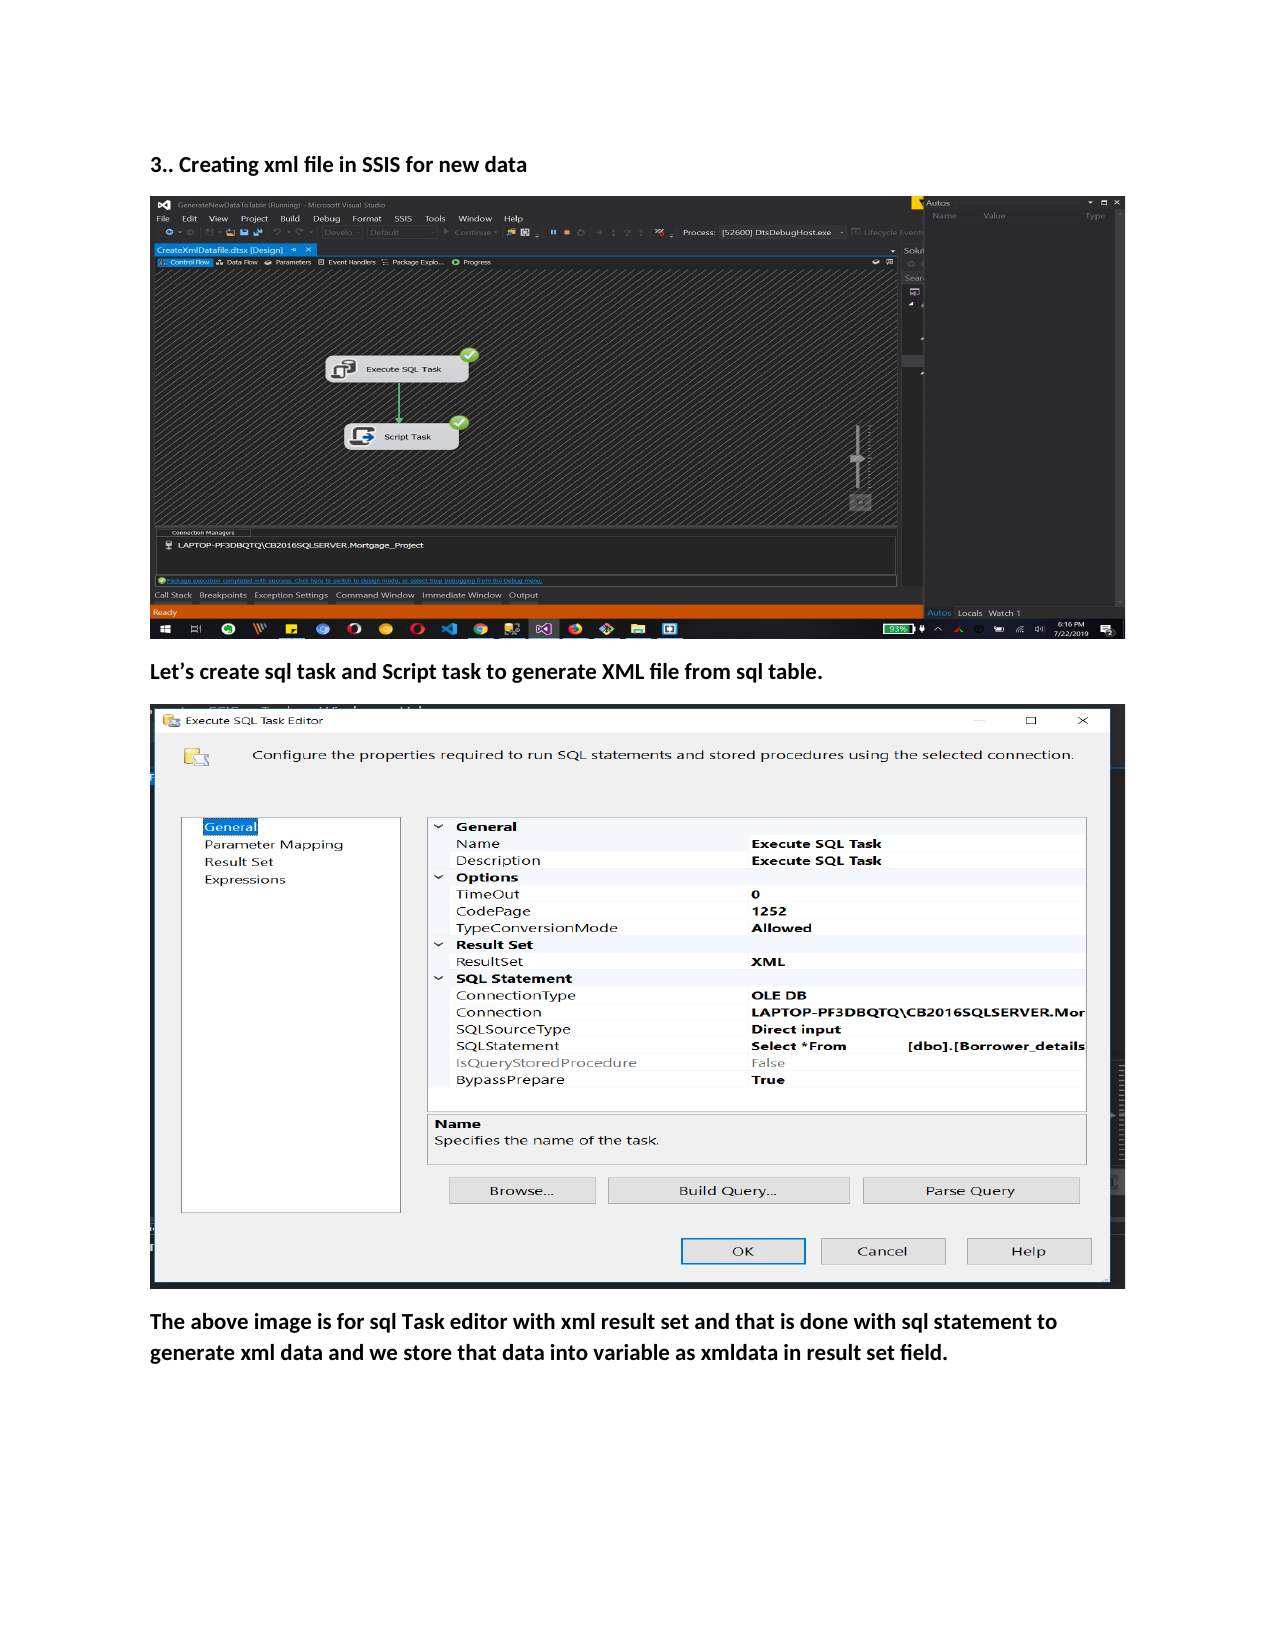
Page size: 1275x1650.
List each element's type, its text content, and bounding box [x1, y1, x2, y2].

picture [150, 704, 1125, 1289]
picture [150, 196, 1125, 639]
text Let’s create sql task and Script task to generate XML file from sql table. [150, 657, 1125, 685]
text The above image is for sql Task editor with xml result set and that is done with sql statement to generate xml data and we store that data into variable as xmldata in result set field. [150, 1307, 1125, 1366]
text 3.. Creating xml file in SSIS for new data [150, 150, 1125, 178]
